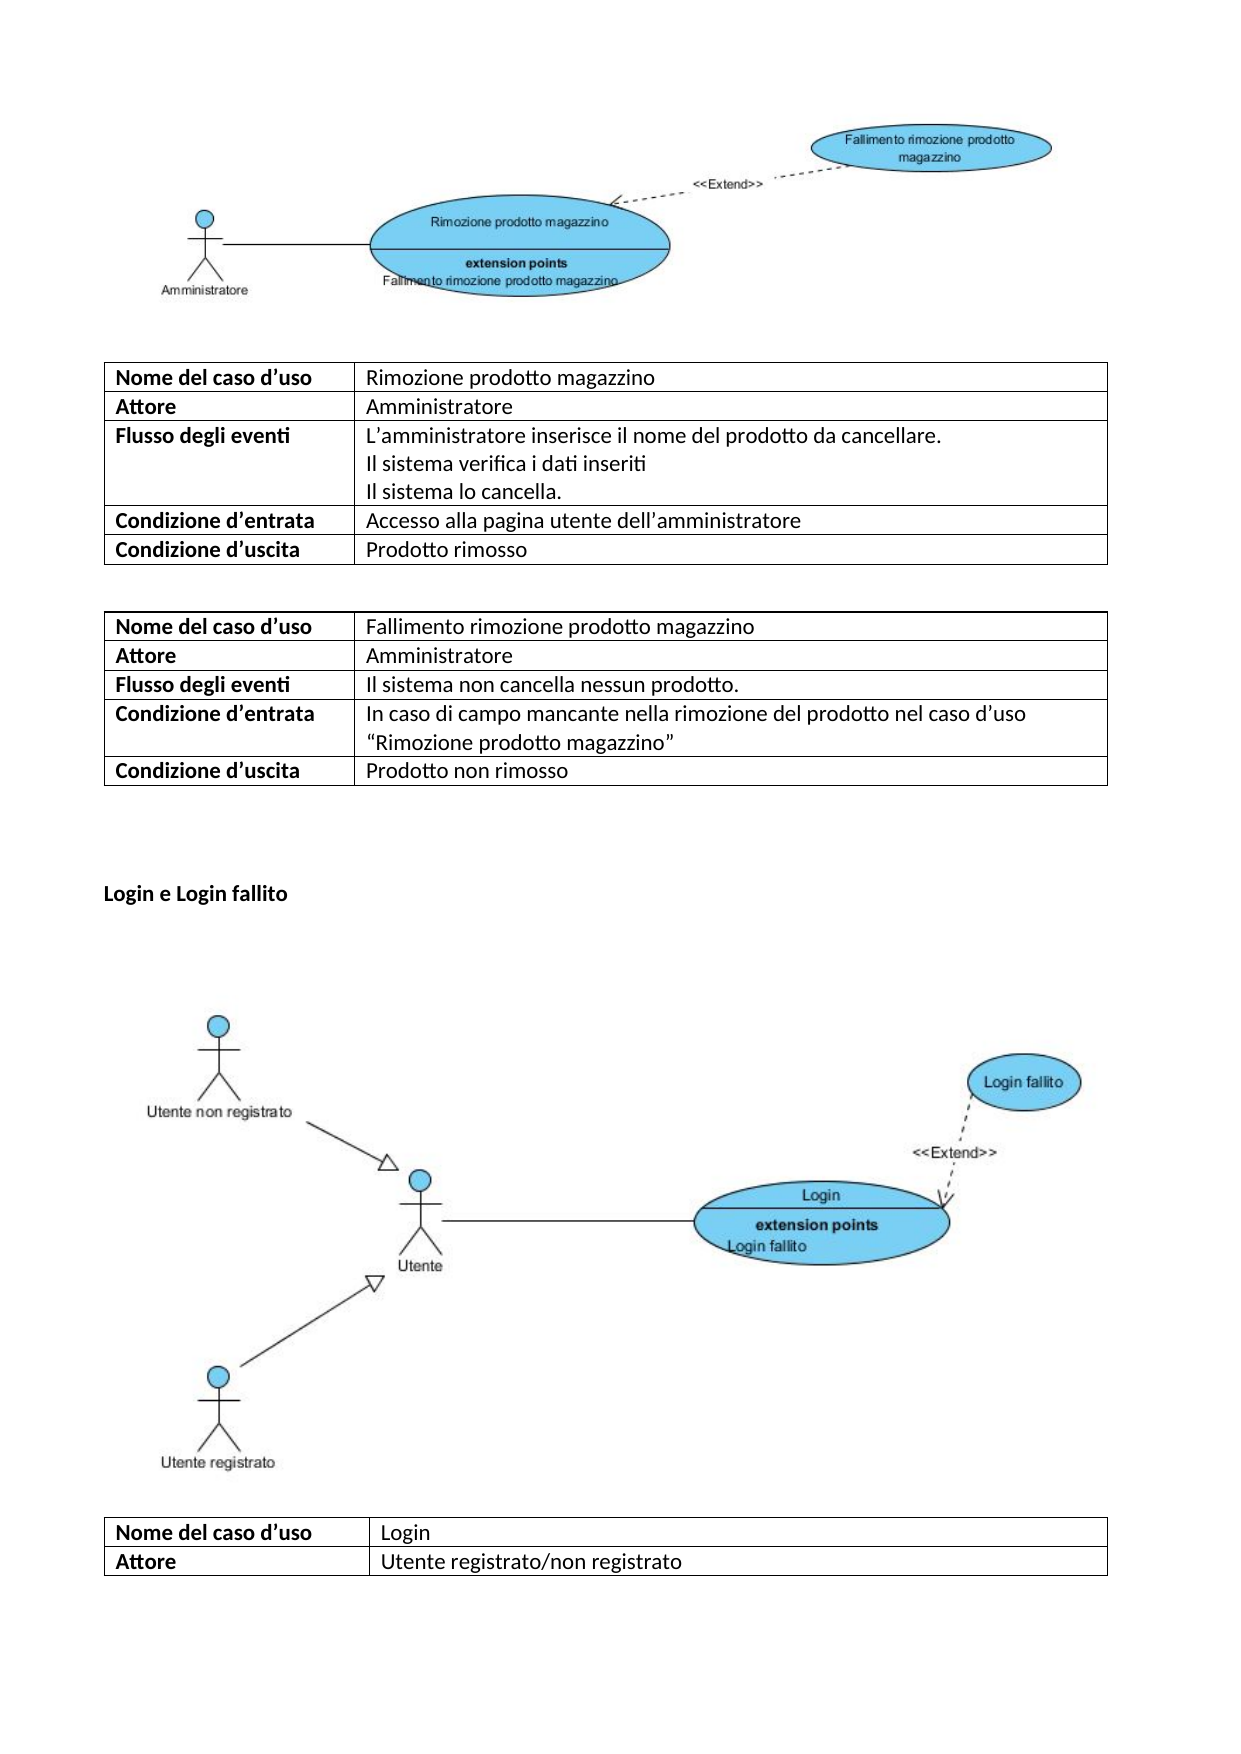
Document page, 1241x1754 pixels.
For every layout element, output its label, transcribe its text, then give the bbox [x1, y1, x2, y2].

table_cell Condizione d’uscita [105, 757, 354, 785]
table_header Nome del caso d’uso [105, 1518, 369, 1546]
table_cell Attore [105, 1547, 369, 1575]
table_cell Condizione d’entrata [105, 700, 354, 756]
picture [103, 973, 1107, 1499]
table_header Nome del caso d’uso [105, 613, 354, 640]
table_cell Amministratore [355, 641, 1107, 669]
table_header Nome del caso d’uso [105, 363, 354, 391]
table_cell Utente registrato/non registrato [370, 1547, 1107, 1575]
table_header Rimozione prodotto magazzino [355, 363, 1107, 391]
table_header Fallimento rimozione prodotto magazzino [355, 613, 1107, 640]
table_header Login [370, 1518, 1107, 1546]
table_cell Amministratore [355, 392, 1107, 420]
table_cell Prodotto non rimosso [355, 757, 1107, 785]
table_cell Attore [105, 392, 354, 420]
table_cell Accesso alla pagina utente dell’amministratore [355, 506, 1107, 534]
table_cell Il sistema non cancella nessun prodotto. [355, 671, 1107, 698]
table_cell Flusso degli eventi [105, 421, 354, 505]
table_cell Prodotto rimosso [355, 535, 1107, 563]
picture [103, 77, 1107, 344]
table_cell In caso di campo mancante nella rimozione del prodotto nel caso d’uso “Rimozione prodotto magazzino” [355, 700, 1107, 756]
table_cell Attore [105, 641, 354, 669]
table_cell L’amministratore inserisce il nome del prodotto da cancellare. Il sistema verifica i dati inseriti Il sistema lo cancella. [355, 421, 1107, 505]
text Login e Login fallito [103, 879, 1113, 907]
table_cell Condizione d’entrata [105, 506, 354, 534]
table_cell Flusso degli eventi [105, 671, 354, 698]
table_cell Condizione d’uscita [105, 535, 354, 563]
